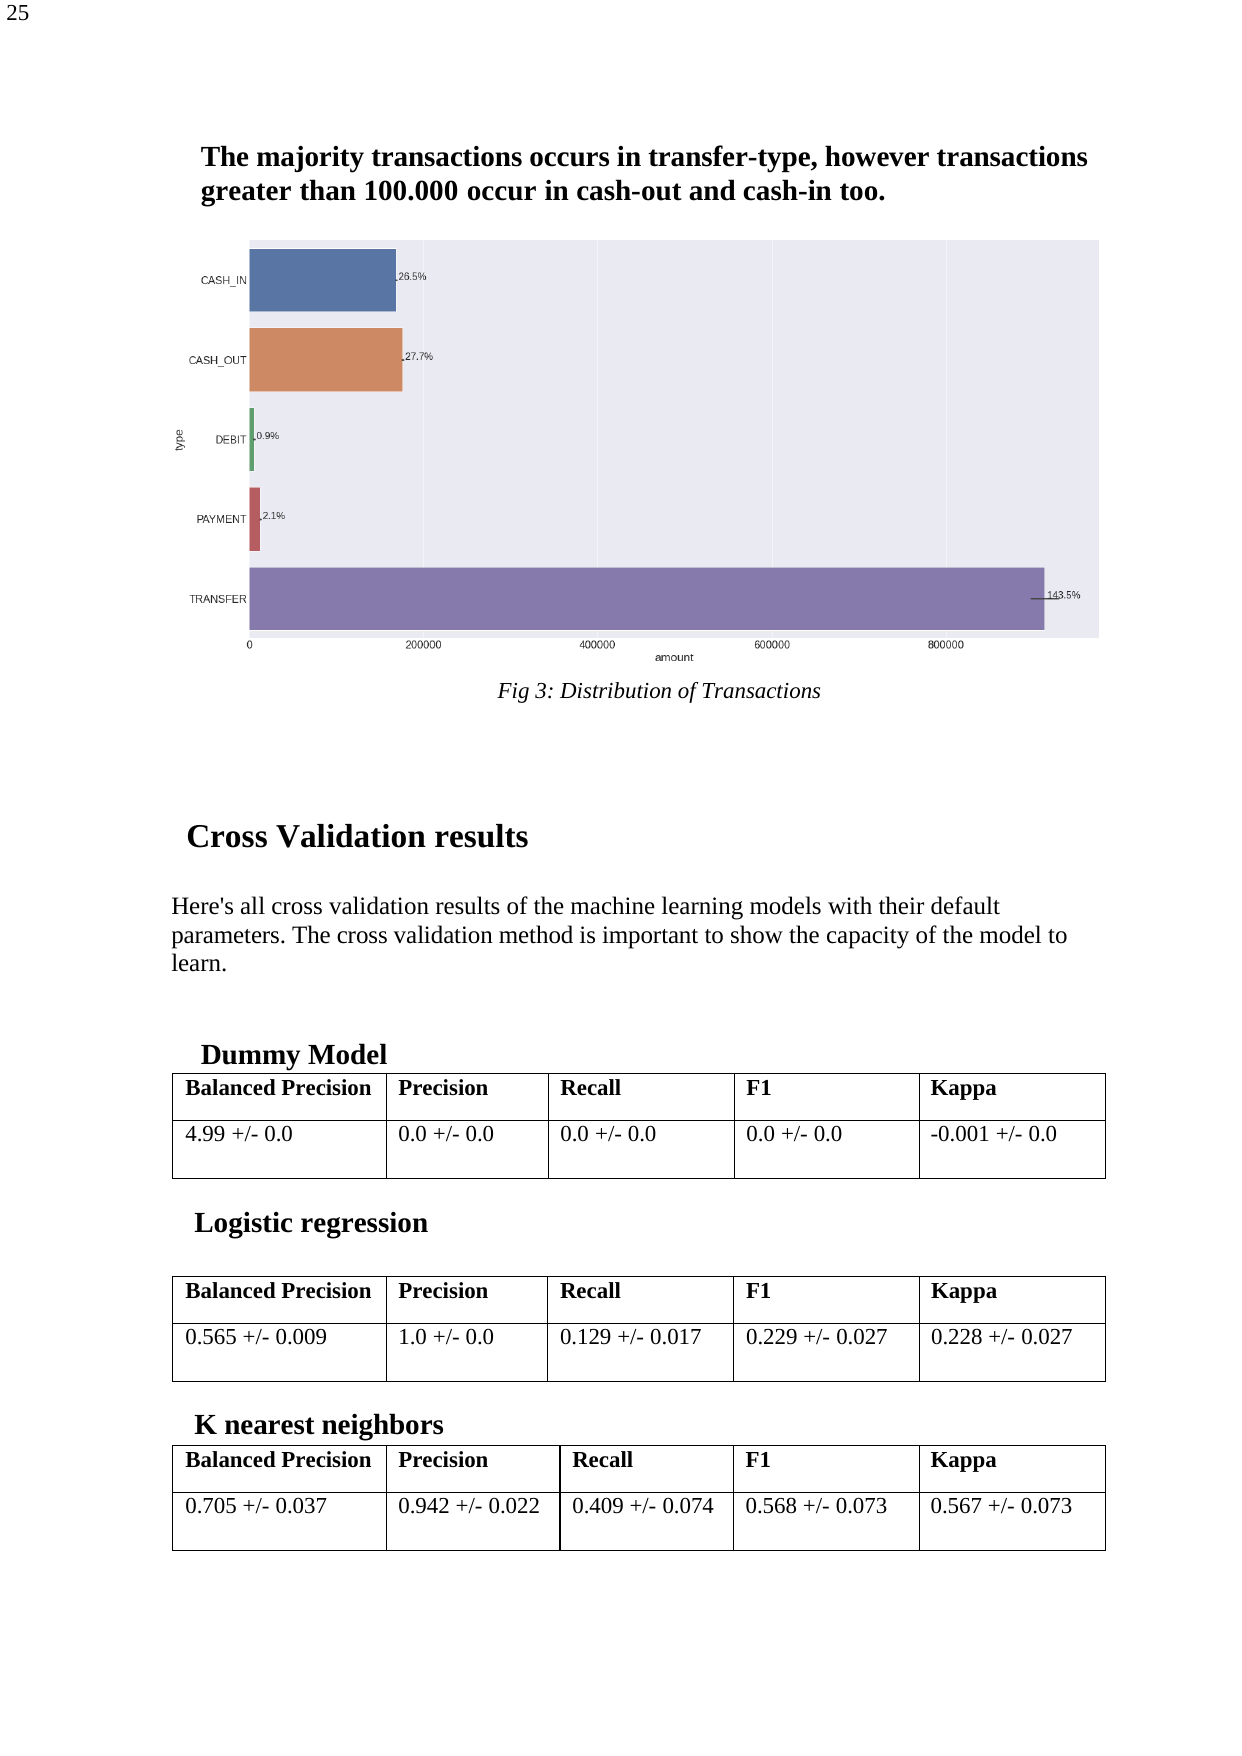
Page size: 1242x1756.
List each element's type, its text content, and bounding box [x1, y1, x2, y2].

table_header Precision [387, 1074, 548, 1120]
table_header F1 [734, 1277, 919, 1323]
table_cell 0.705 +/- 0.037 [173, 1493, 386, 1550]
table_header Precision [387, 1277, 547, 1323]
table_header F1 [734, 1446, 919, 1492]
table_cell 0.228 +/- 0.027 [920, 1324, 1105, 1381]
table_header Balanced Precision [173, 1074, 386, 1120]
table_header F1 [735, 1074, 919, 1120]
table_cell 0.568 +/- 0.073 [734, 1493, 919, 1550]
table_cell 0.229 +/- 0.027 [734, 1324, 919, 1381]
table_header Kappa [920, 1074, 1105, 1120]
table_header Kappa [920, 1446, 1105, 1492]
subtitle Dummy Model [201, 1037, 1154, 1070]
table_cell 0.942 +/- 0.022 [387, 1493, 559, 1550]
table_cell 1.0 +/- 0.0 [387, 1324, 547, 1381]
table_cell -0.001 +/- 0.0 [920, 1121, 1105, 1178]
subtitle K nearest neighbors [194, 1407, 1154, 1441]
text Logistic regression [194, 1205, 1154, 1238]
table_header Balanced Precision [173, 1277, 386, 1323]
table_cell 0.409 +/- 0.074 [561, 1493, 733, 1550]
text Here's all cross validation results of the machine learning models with their default parameters. The cross validation method is important to show the capacity of the model to learn. [171, 892, 1088, 977]
text Fig 3: Distribution of Transactions [297, 661, 1023, 703]
table_header Precision [387, 1446, 559, 1492]
table_cell 0.567 +/- 0.073 [920, 1493, 1105, 1550]
table_cell 0.0 +/- 0.0 [387, 1121, 548, 1178]
table_cell 0.129 +/- 0.017 [548, 1324, 733, 1381]
table_cell 0.0 +/- 0.0 [549, 1121, 734, 1178]
table_header Kappa [920, 1277, 1105, 1323]
table_cell 0.0 +/- 0.0 [735, 1121, 919, 1178]
table_cell 4.99 +/- 0.0 [173, 1121, 386, 1178]
table_header Balanced Precision [173, 1446, 386, 1492]
picture [175, 240, 1099, 661]
table_header Recall [549, 1074, 734, 1120]
table_header Recall [548, 1277, 733, 1323]
table_header Recall [561, 1446, 733, 1492]
table_cell 0.565 +/- 0.009 [173, 1324, 386, 1381]
subtitle The majority transactions occurs in transfer-type, however transactions greater than 100.000 occur in cash-out and cash-in too. [201, 139, 1154, 207]
subtitle Cross Validation results [186, 816, 1154, 855]
